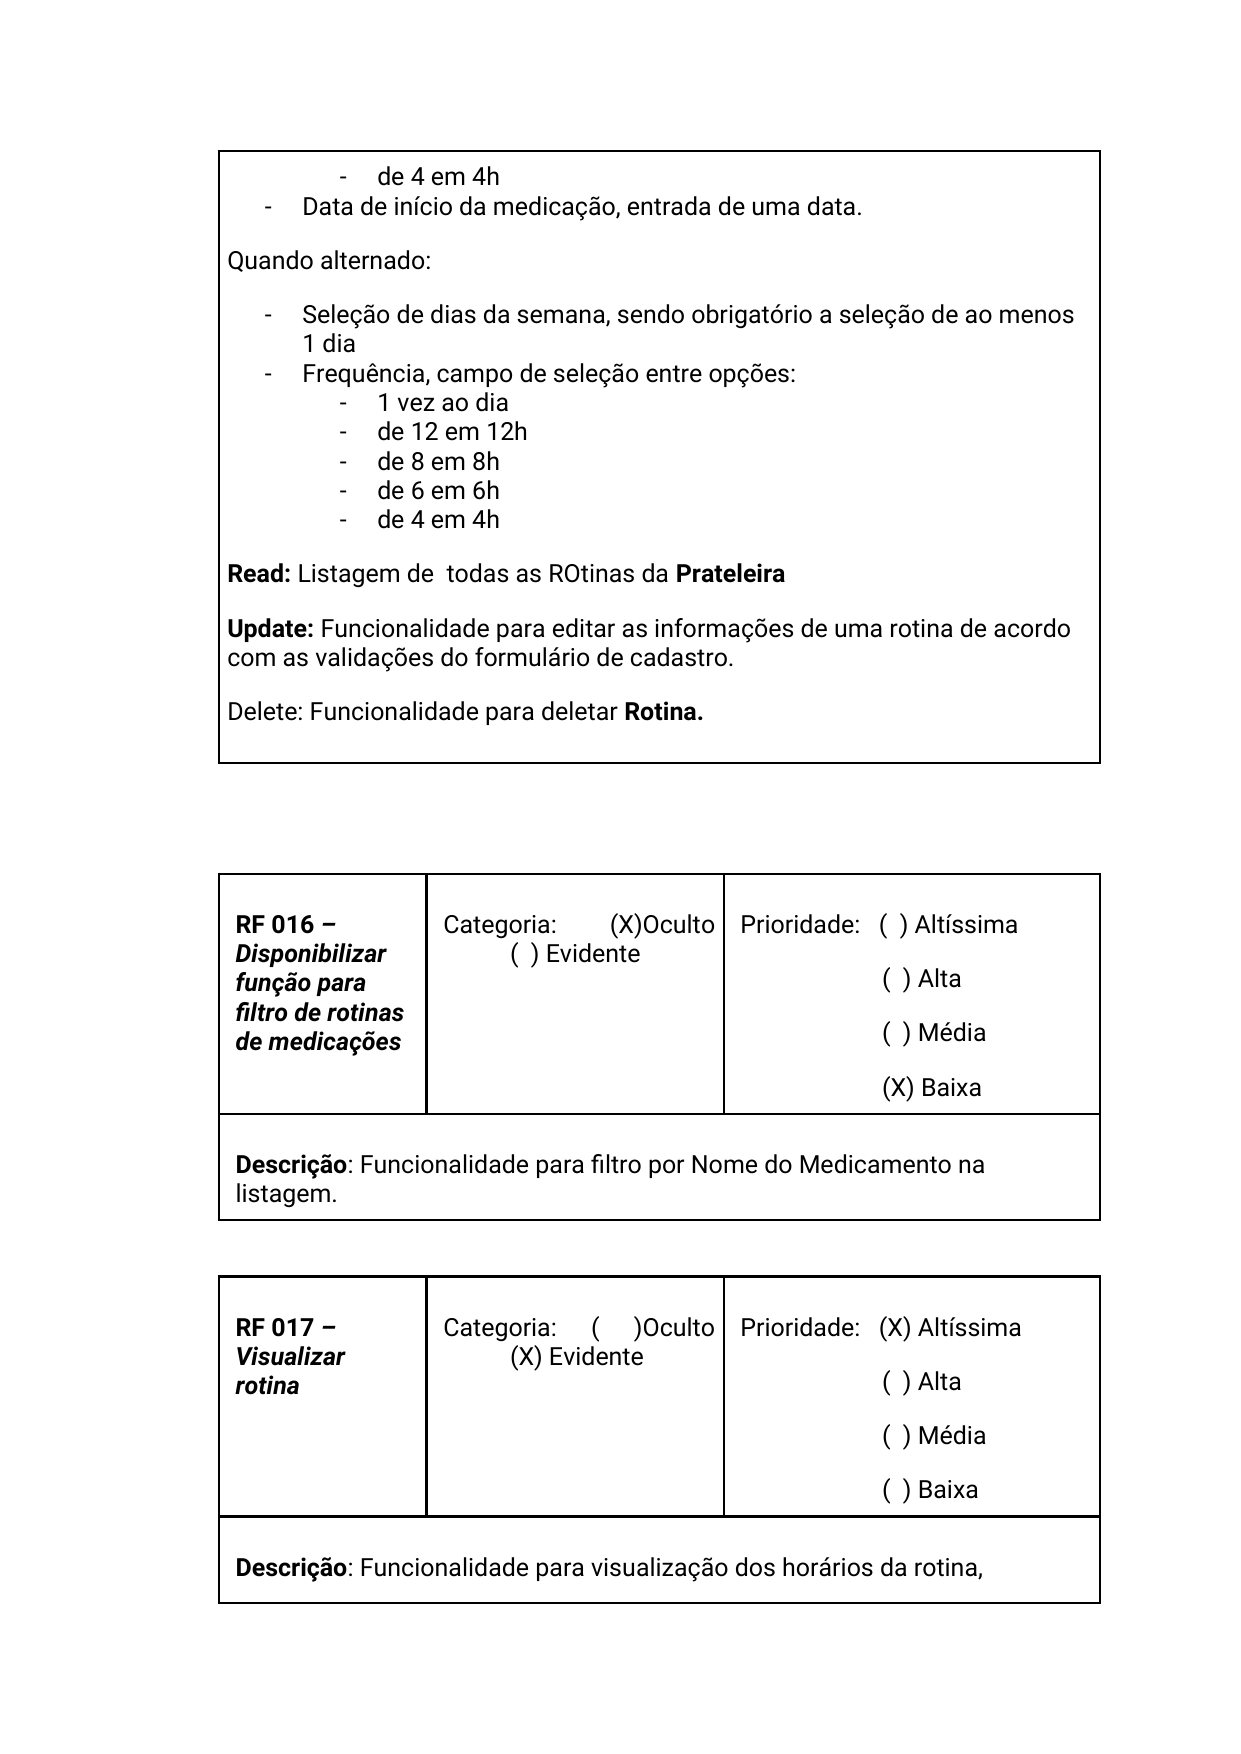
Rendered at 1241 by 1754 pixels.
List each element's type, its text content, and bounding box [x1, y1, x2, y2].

table_header Categoria: ( )Oculto (X) Evidente [428, 1278, 723, 1515]
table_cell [220, 1518, 1099, 1602]
table_header RF 017 ​– Visualizar rotina [220, 1278, 425, 1515]
table_header Categoria: (X)Oculto ( ) Evidente [428, 875, 723, 1113]
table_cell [220, 152, 1099, 762]
table_header RF 016 ​– Disponibilizar função para filtro de rotinas de medicações [220, 875, 425, 1113]
table_header Prioridade: ( ) Altíssima ( ) Alta ( ) Média (X) Baixa [725, 875, 1099, 1113]
table_header Prioridade: (X) Altíssima ( ) Alta ( ) Média ( ) Baixa [725, 1278, 1099, 1515]
table_cell Descrição​: Funcionalidade para filtro por Nome do Medicamento na listagem. [220, 1115, 1099, 1219]
